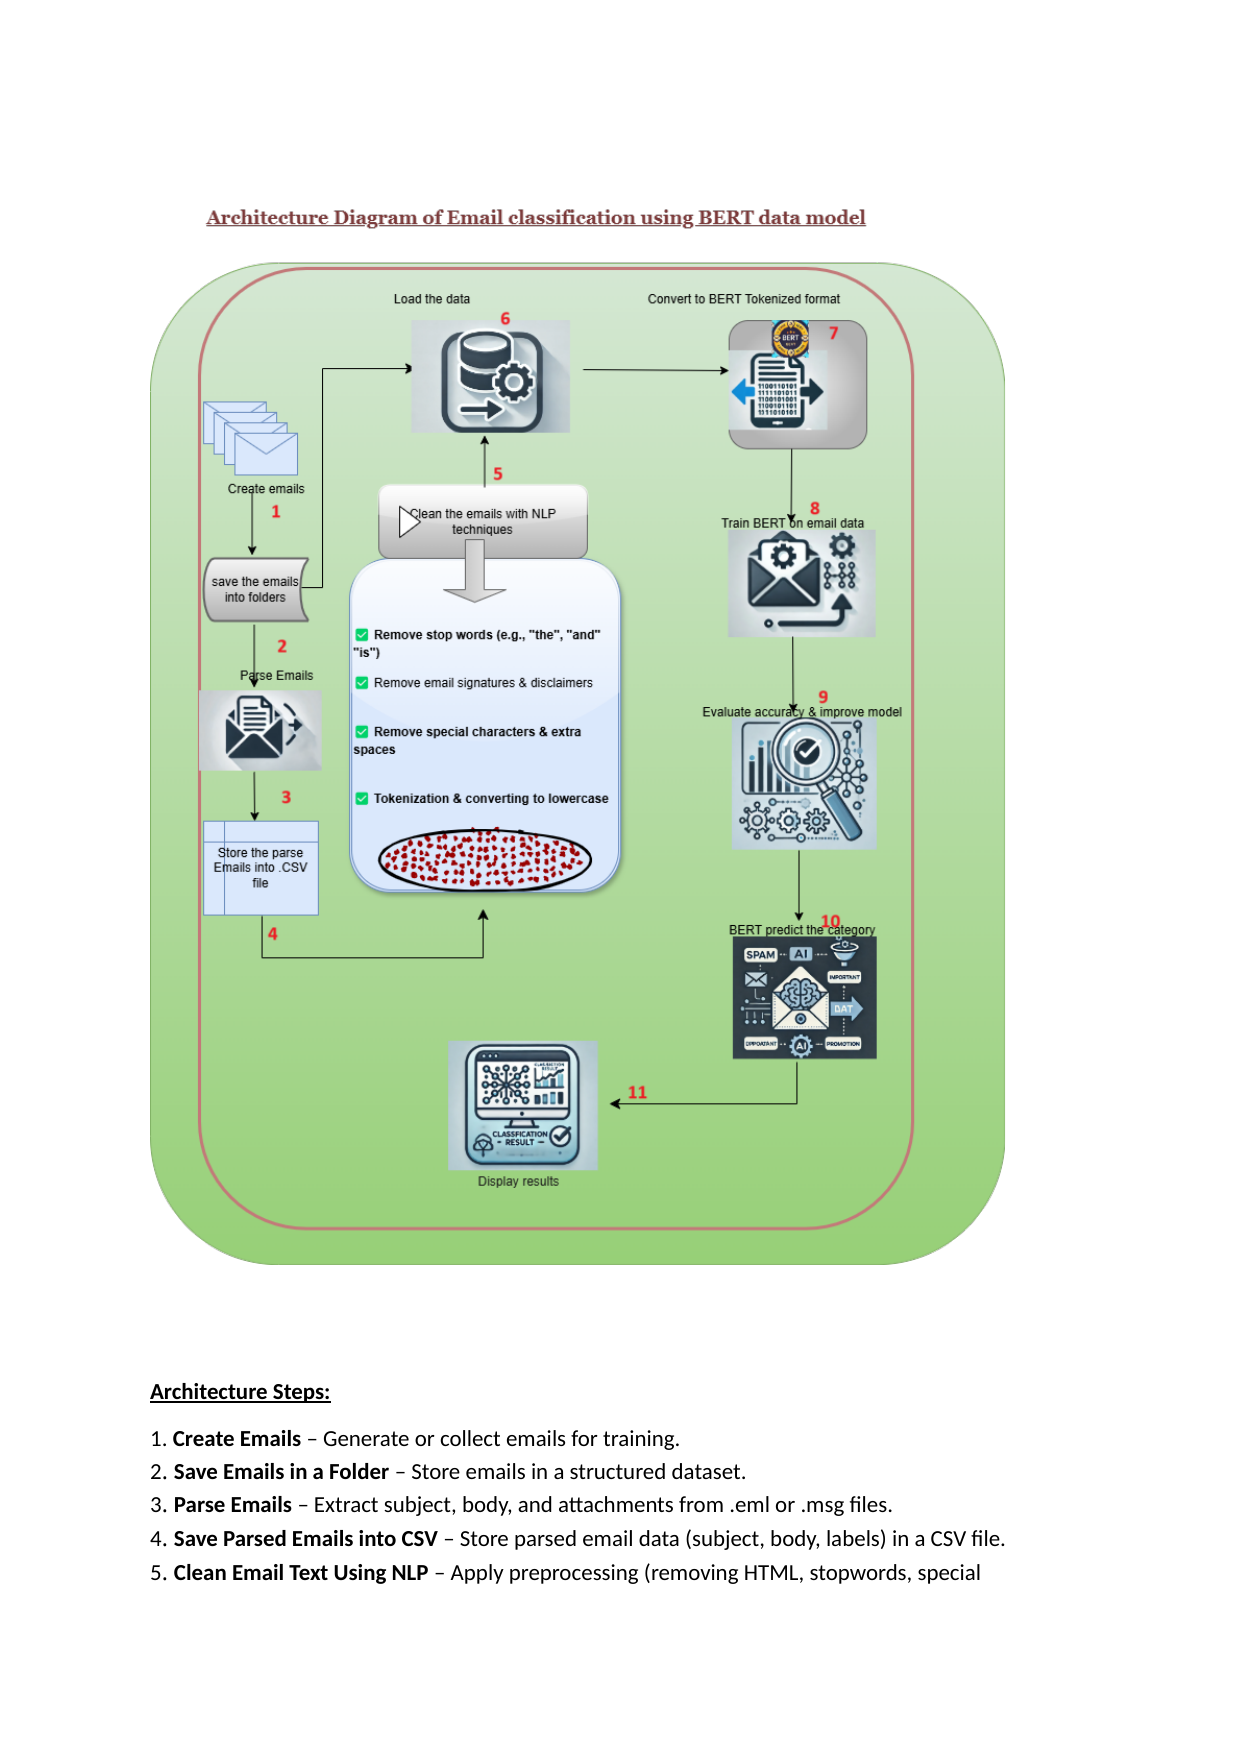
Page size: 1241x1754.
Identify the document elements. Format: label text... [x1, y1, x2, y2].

picture [150, 196, 1006, 1265]
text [150, 1424, 1090, 1587]
text Architecture Steps: [150, 1377, 1090, 1405]
